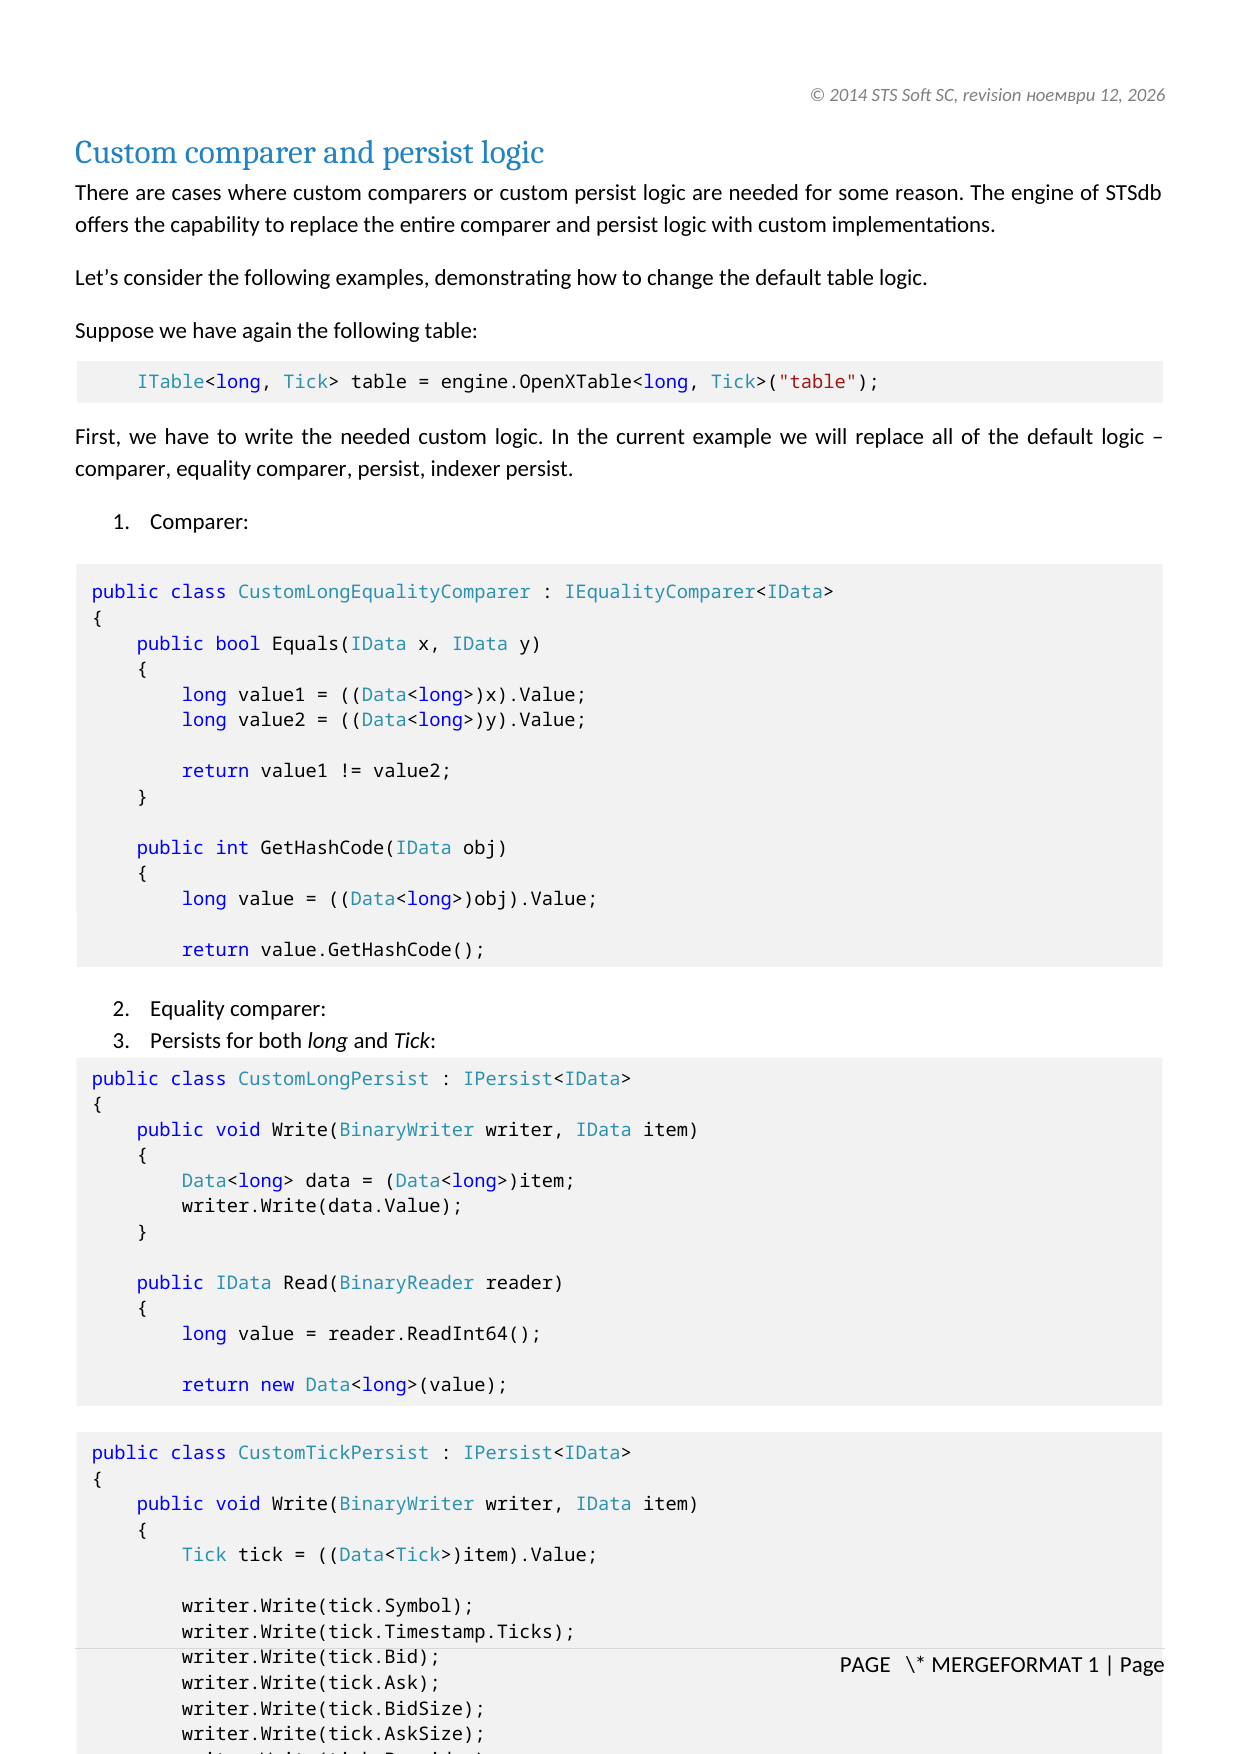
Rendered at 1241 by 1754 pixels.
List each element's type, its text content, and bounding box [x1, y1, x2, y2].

text There are cases where custom comparers or custom persist logic are needed for some reason. The engine of STSdb offers the capability to replace the entire comparer and persist logic with custom implementations. [75, 178, 1165, 238]
list Persists for both long and Tick: [112, 1026, 1165, 1054]
text Suppose we have again the following table: [75, 316, 1165, 344]
list Comparer: [112, 507, 1165, 535]
subtitle Custom comparer and persist logic [75, 134, 1165, 172]
list Equality comparer: [112, 539, 1165, 1022]
text Let’s consider the following examples, demonstrating how to change the default table logic. [75, 263, 1165, 291]
text First, we have to write the needed custom logic. In the current example we will replace all of the default logic – comparer, equality comparer, persist, indexer persist. [75, 422, 1165, 482]
